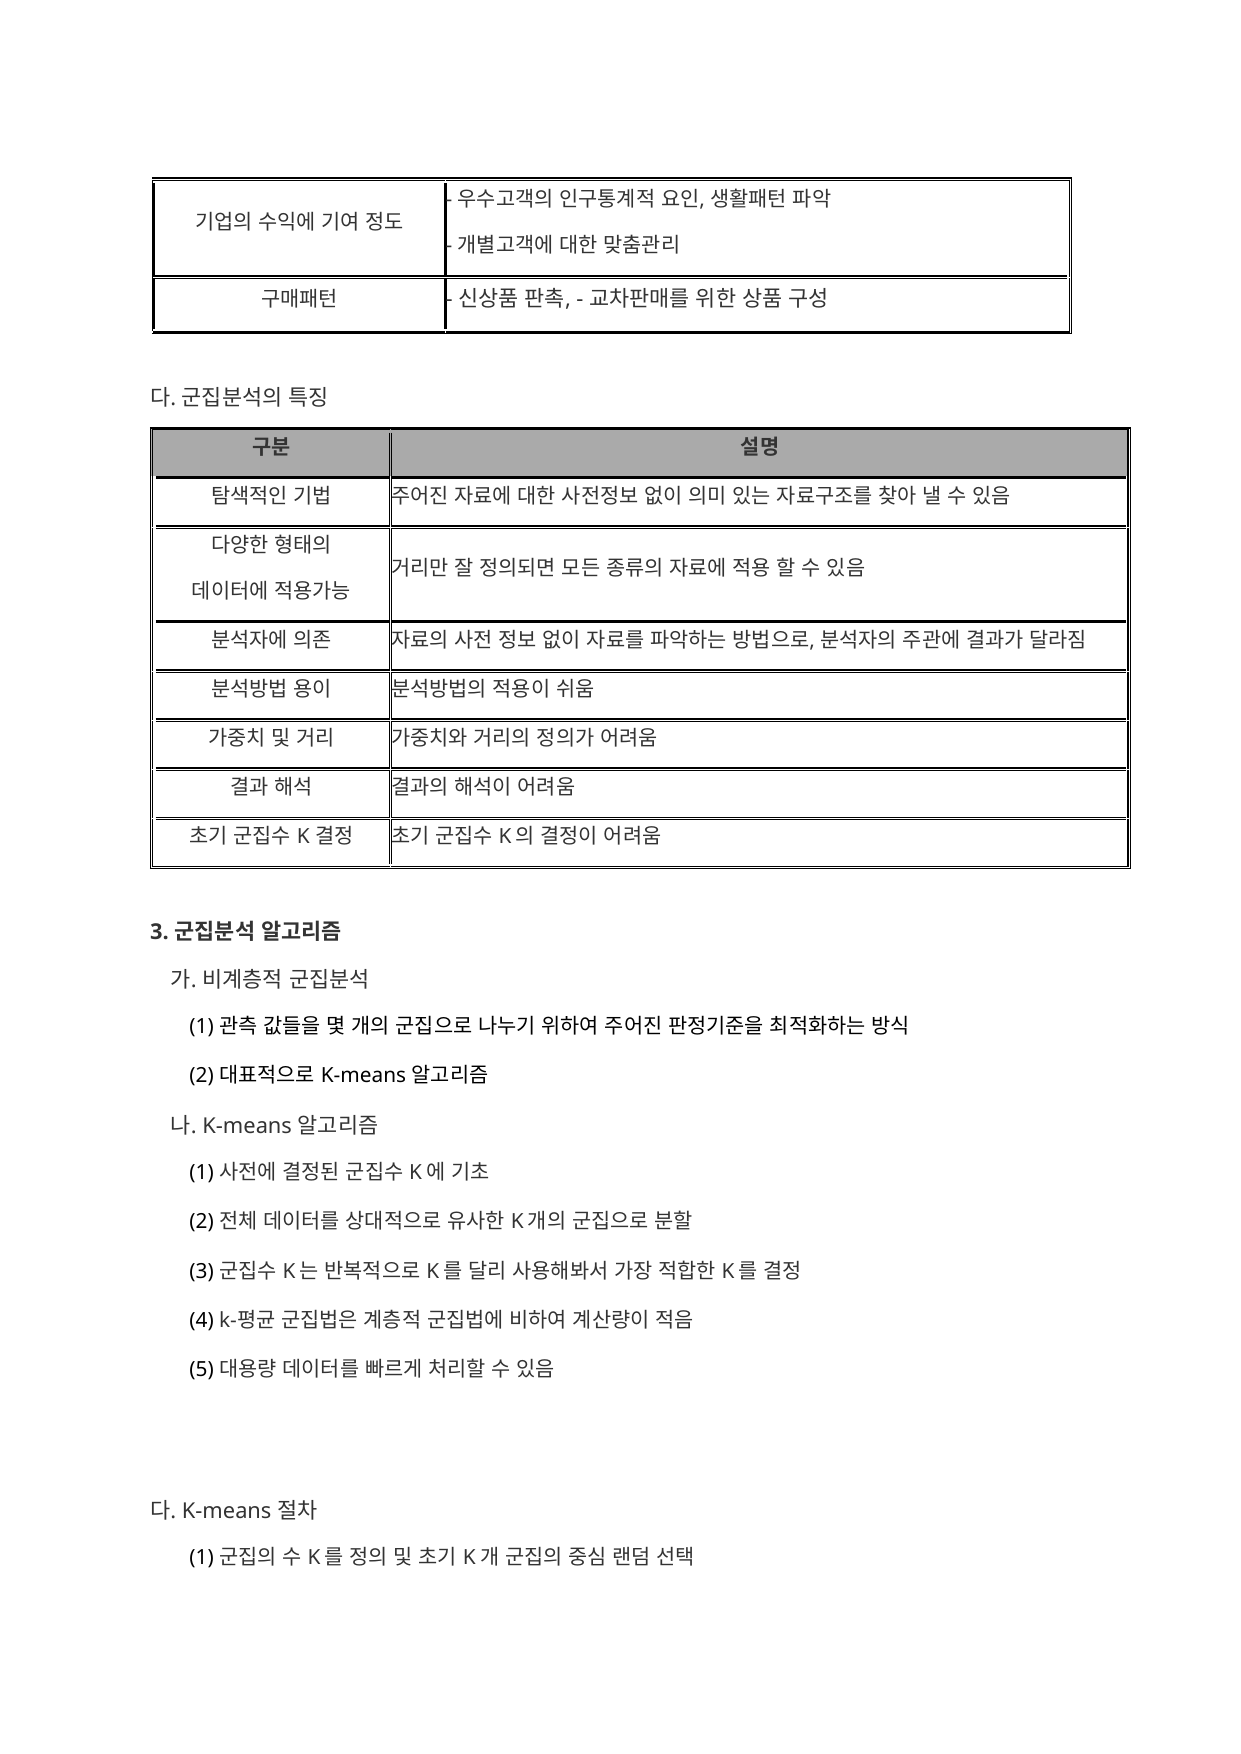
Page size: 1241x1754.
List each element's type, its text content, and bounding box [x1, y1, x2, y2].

table_cell 분석방법의 적용이 쉬움 [392, 669, 1128, 718]
table_cell 초기 군집수 K 결정 [153, 816, 391, 866]
text 다. 군집분석의 특징 [150, 379, 1090, 411]
table_cell 결과 해석 [153, 767, 389, 816]
table_cell 주어진 자료에 대한 사전정보 없이 의미 있는 자료구조를 찾아 낼 수 있음 [392, 476, 1127, 525]
text 다. K-means 절차 [150, 1493, 1090, 1524]
text 3. 군집분석 알고리즘 [150, 914, 1090, 946]
table_header 구분 [153, 430, 391, 476]
table_cell 자료의 사전 정보 없이 자료를 파악하는 방법으로, 분석자의 주관에 결과가 달라짐 [392, 620, 1127, 669]
text (2) 대표적으로 K-means 알고리즘 [150, 1058, 1090, 1089]
text 나. K-means 알고리즘 [150, 1108, 1090, 1139]
text (1) 관측 값들을 몇 개의 군집으로 나누기 위하여 주어진 판정기준을 최적화하는 방식 [150, 1009, 1090, 1039]
table_cell 초기 군집수 K의 결정이 어려움 [391, 816, 1128, 866]
table_cell 거리만 잘 정의되면 모든 종류의 자료에 적용 할 수 있음 [392, 525, 1128, 620]
table_cell - 신상품 판촉, - 교차판매를 위한 상품 구성 [445, 275, 1069, 331]
table_cell 탐색적인 기법 [153, 476, 389, 525]
table_header 설명 [391, 430, 1127, 476]
table_cell 분석방법 용이 [153, 669, 389, 718]
text (3) 군집수 K는 반복적으로 K를 달리 사용해봐서 가장 적합한 K를 결정 [150, 1254, 1090, 1284]
table_cell 분석자에 의존 [153, 620, 389, 669]
text (5) 대용량 데이터를 빠르게 처리할 수 있음 [150, 1353, 1090, 1383]
text (1) 사전에 결정된 군집수 K에 기초 [150, 1155, 1090, 1185]
table_cell - 우수고객의 인구통계적 요인, 생활패턴 파악 - 개별고객에 대한 맞춤관리 [445, 181, 1069, 275]
text (2) 전체 데이터를 상대적으로 유사한 K개의 군집으로 분할 [150, 1204, 1090, 1235]
text (1) 군집의 수 K를 정의 및 초기 K개 군집의 중심 랜덤 선택 [150, 1540, 1090, 1571]
table_cell 다양한 형태의 데이터에 적용가능 [153, 525, 389, 620]
table_cell 구매패턴 [153, 279, 445, 331]
table_cell 결과의 해석이 어려움 [392, 767, 1128, 816]
text 가. 비계층적 군집분석 [150, 962, 1090, 993]
table_cell 기업의 수익에 기여 정도 [153, 181, 445, 275]
table_cell 가중치 및 거리 [153, 718, 389, 767]
text (4) k-평균 군집법은 계층적 군집법에 비하여 계산량이 적음 [150, 1303, 1090, 1333]
table_cell 가중치와 거리의 정의가 어려움 [392, 718, 1128, 767]
